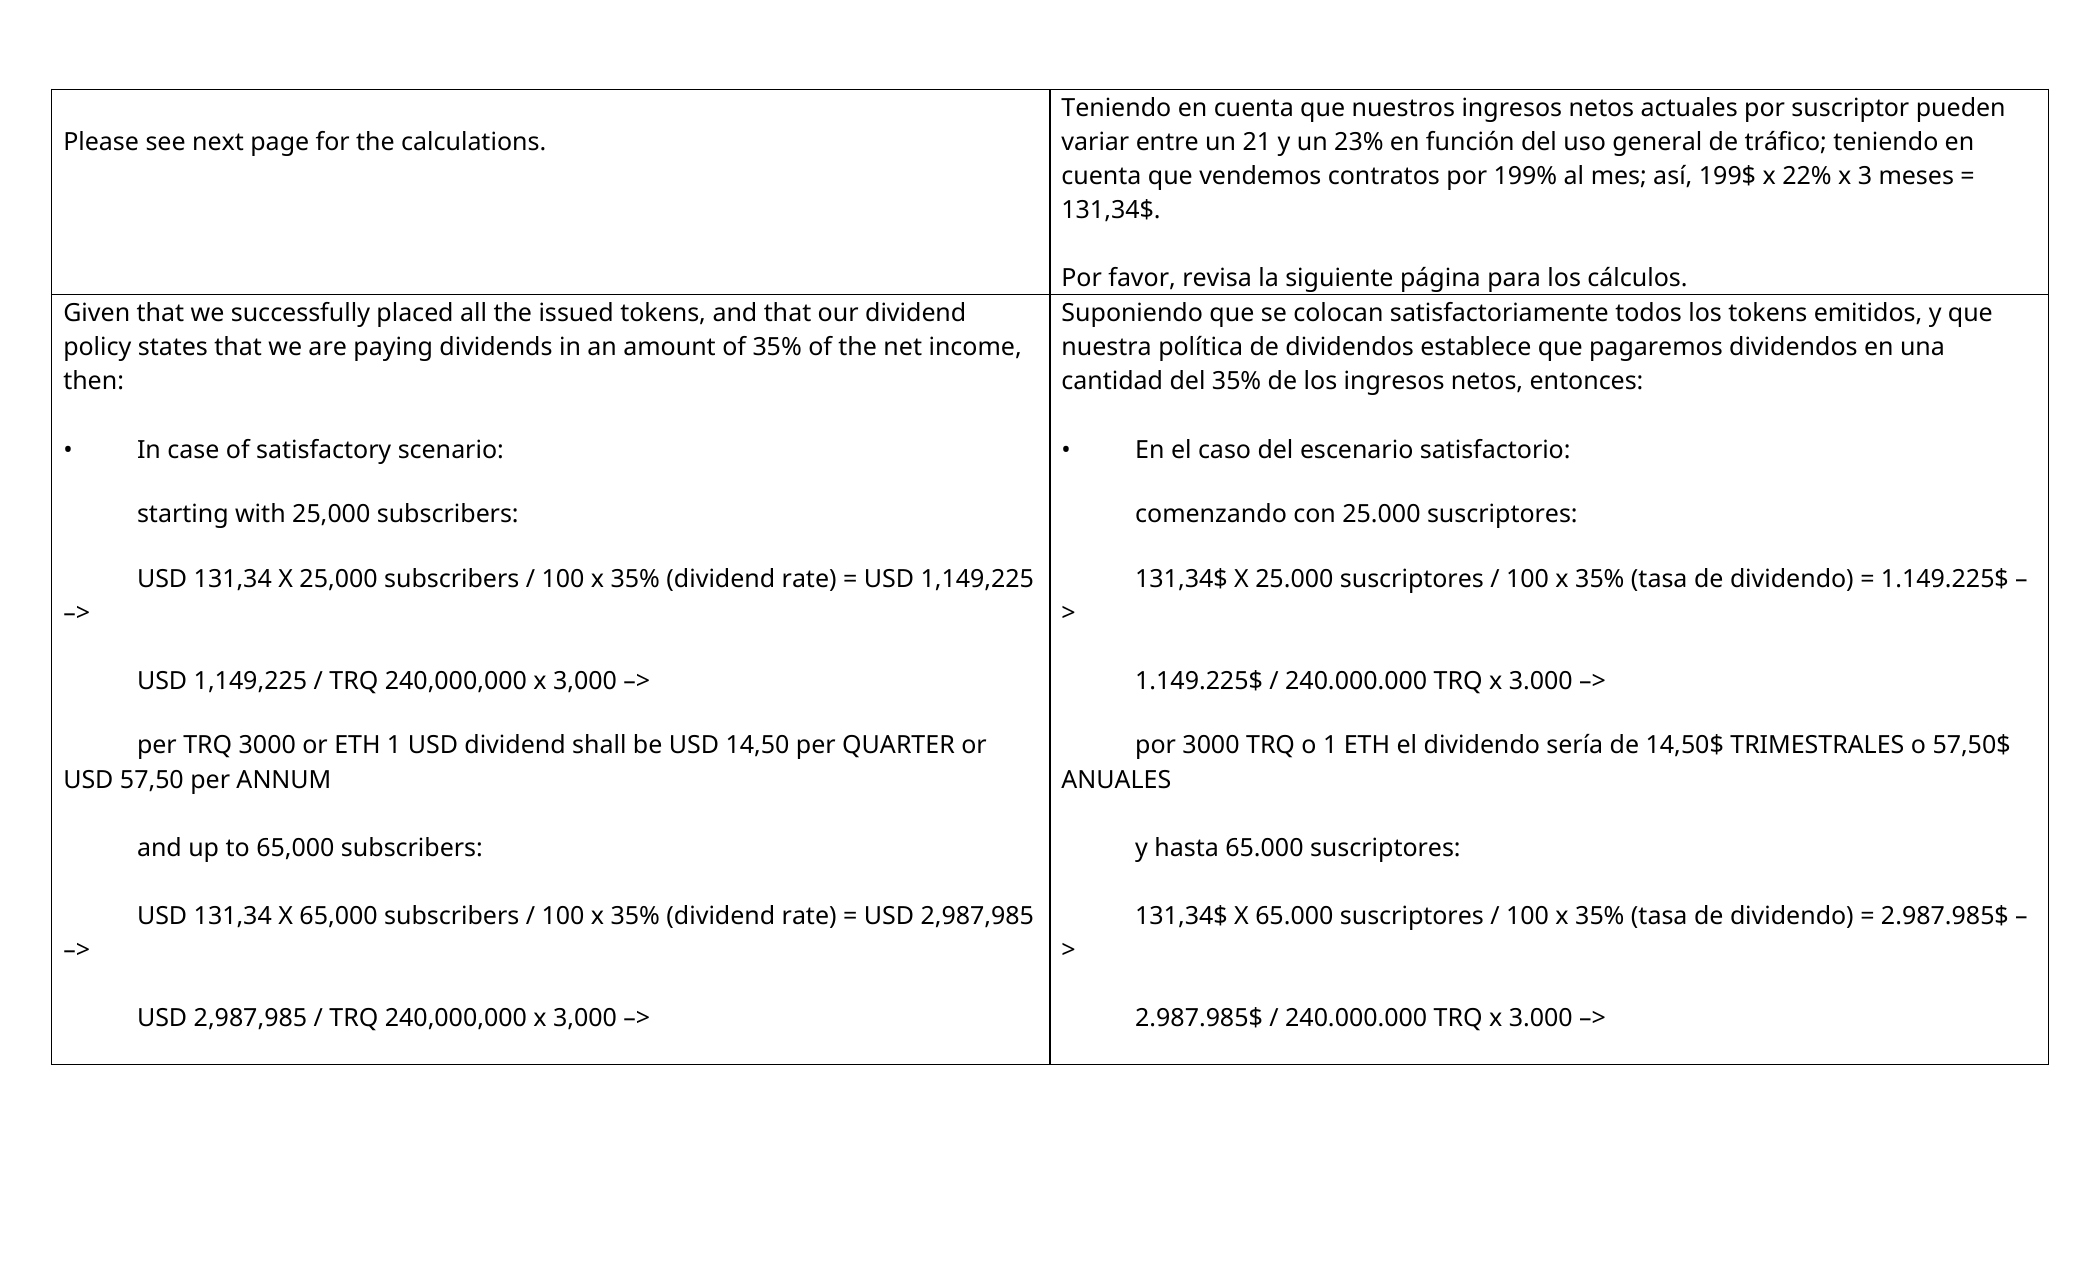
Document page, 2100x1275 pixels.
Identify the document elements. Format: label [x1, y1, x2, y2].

table_cell [1051, 90, 2048, 294]
table_cell [52, 90, 1049, 294]
table_cell [52, 295, 1049, 1064]
table_cell [1051, 295, 2048, 1064]
